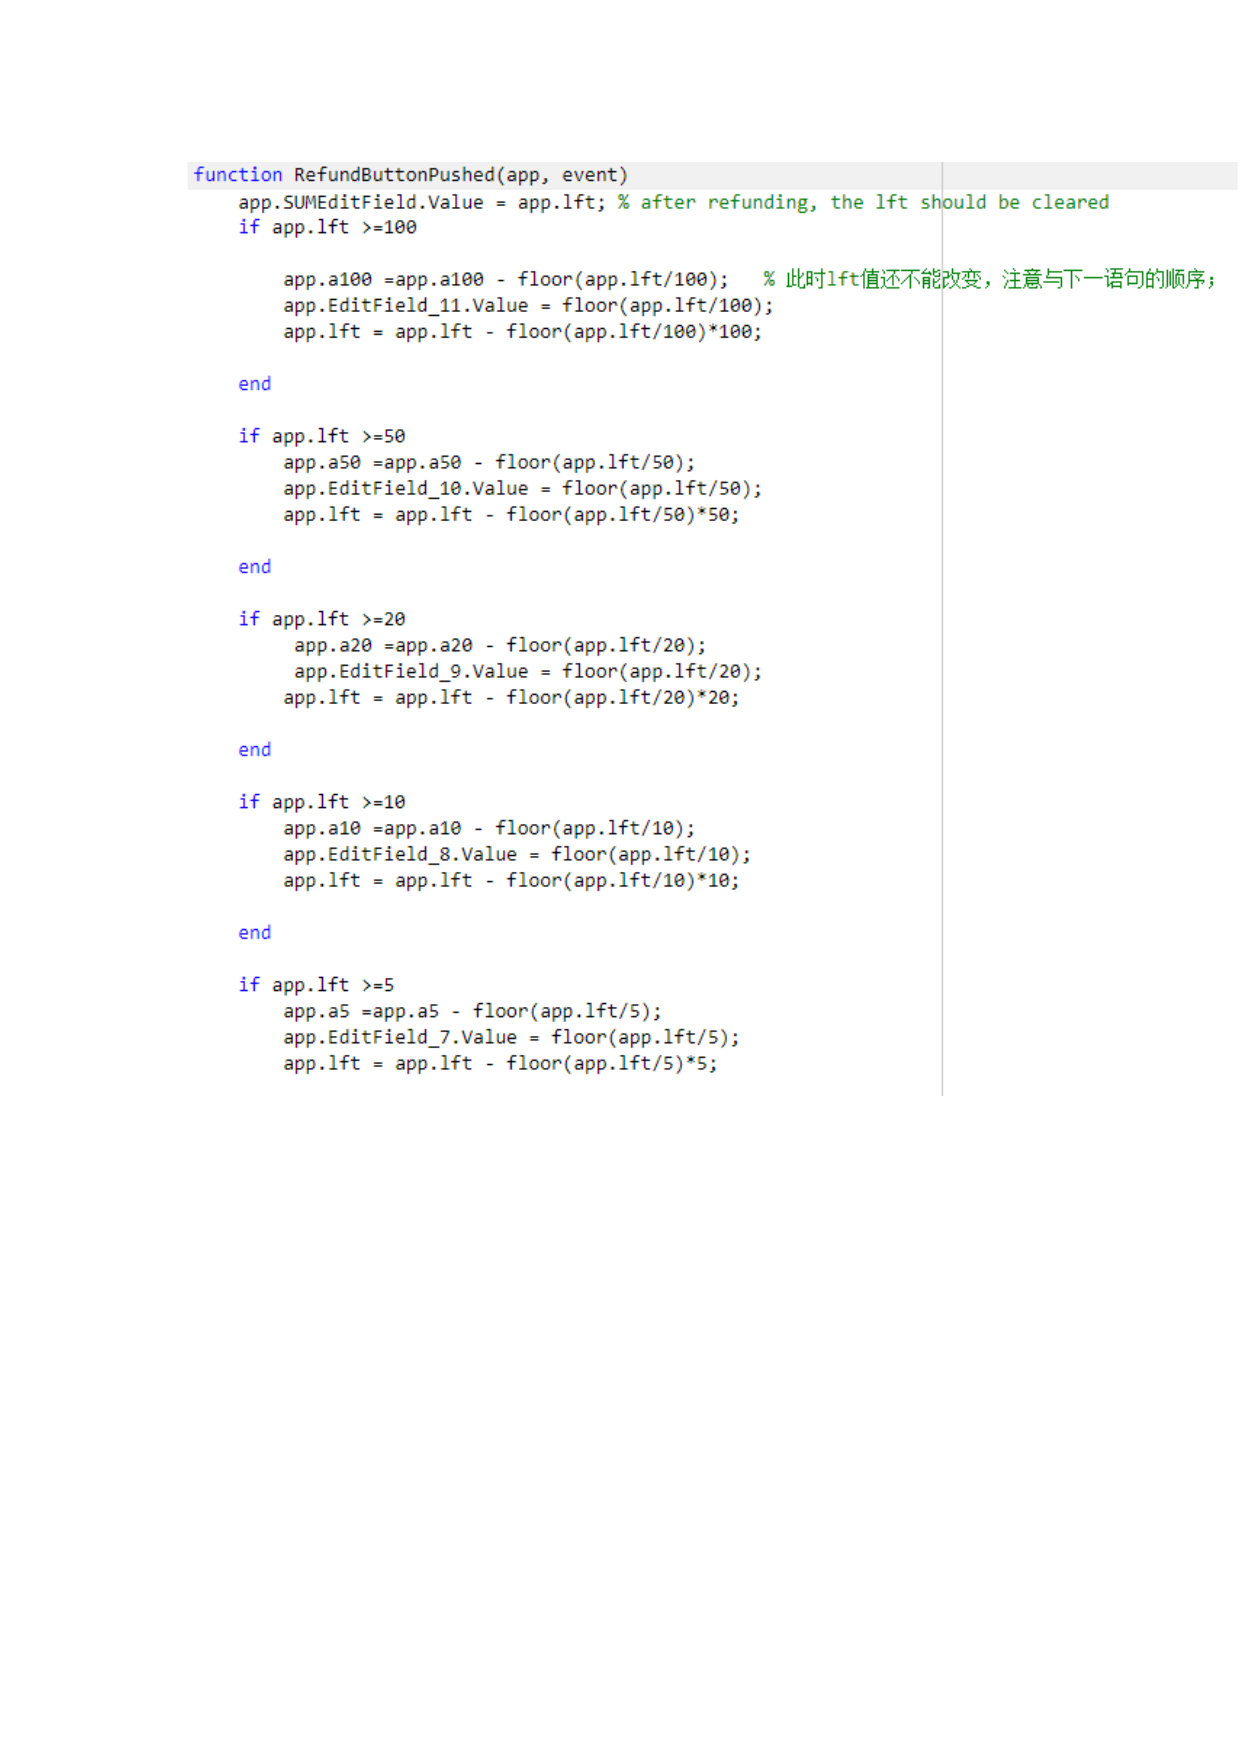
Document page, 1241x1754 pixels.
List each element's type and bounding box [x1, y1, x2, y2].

picture [187, 162, 1238, 1096]
